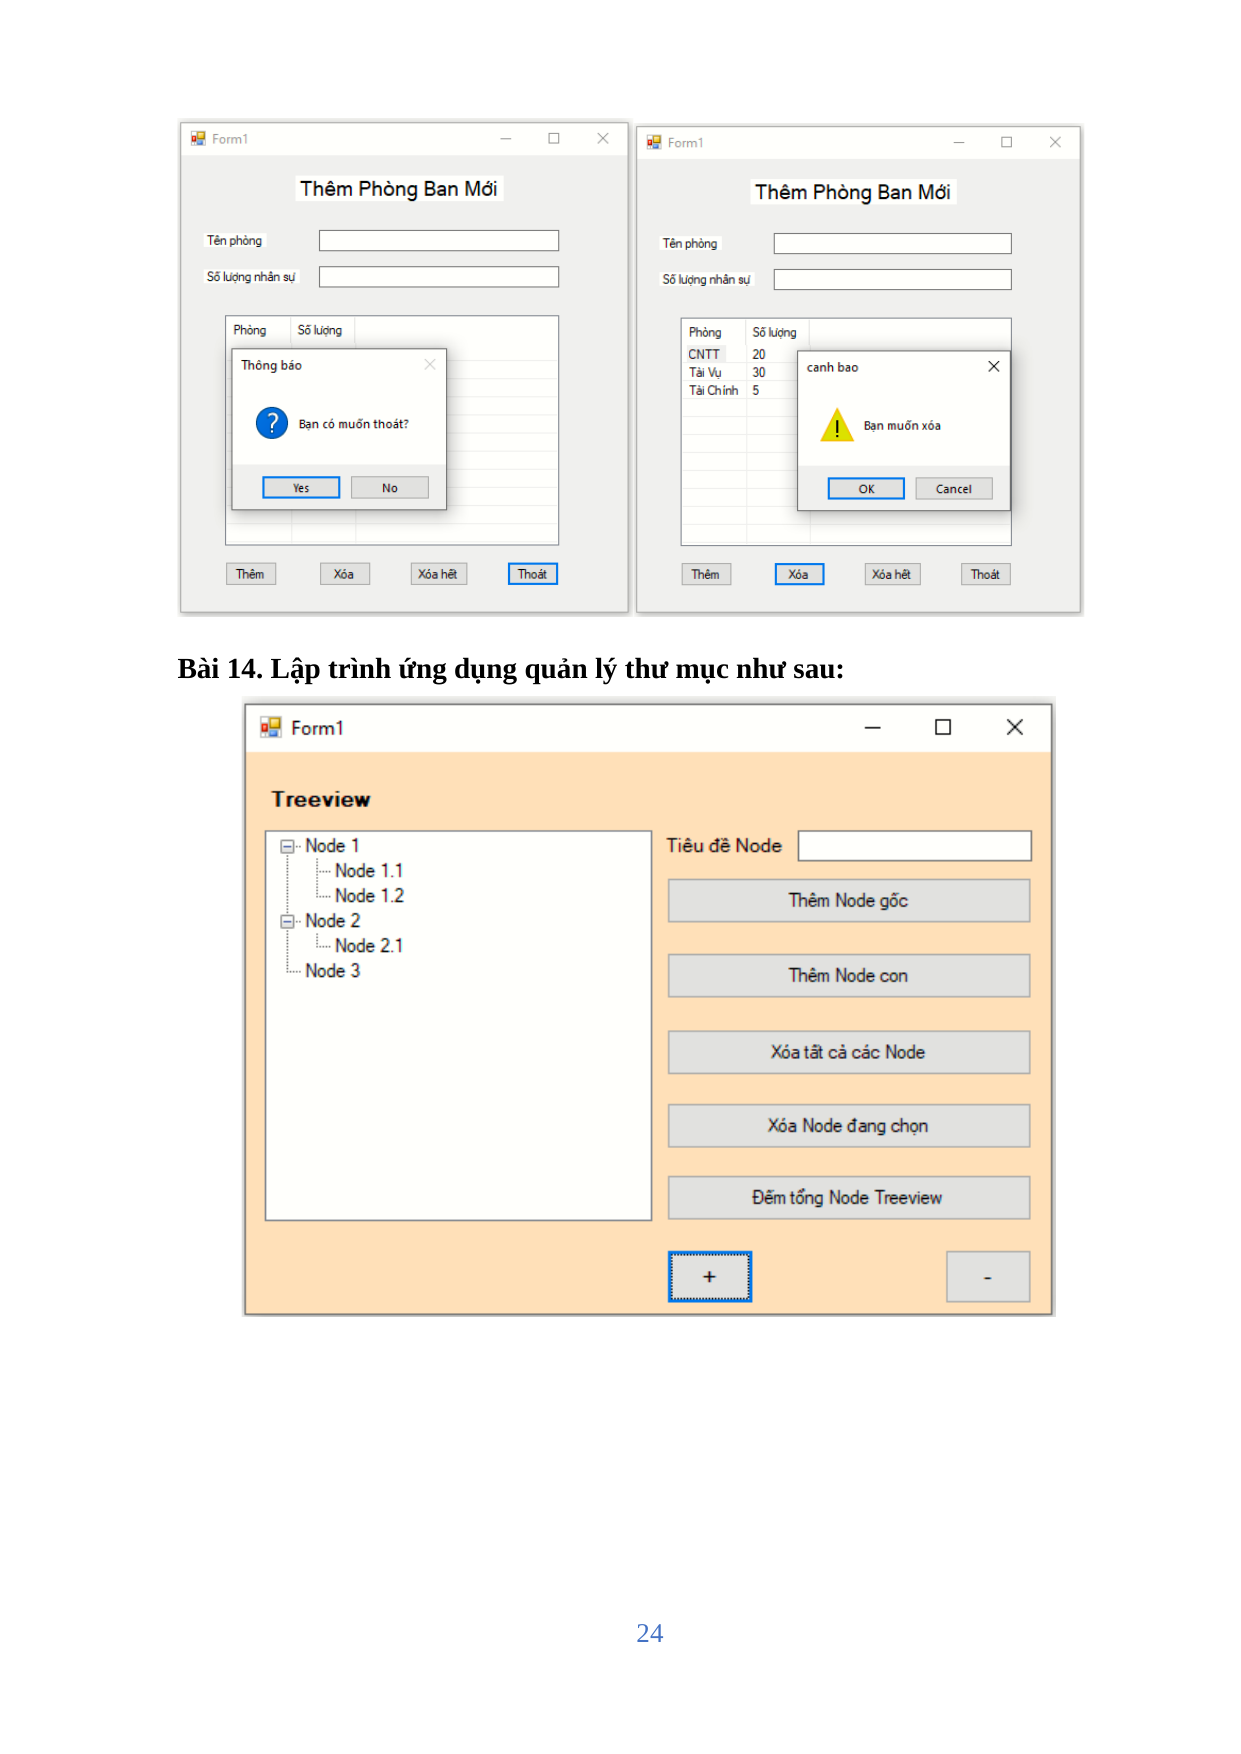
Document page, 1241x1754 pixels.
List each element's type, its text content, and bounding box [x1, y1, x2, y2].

subtitle Bài 14. Lập trình ứng dụng quản lý thư mục như sau: [177, 651, 1122, 685]
picture [177, 118, 1085, 617]
picture [240, 696, 1056, 1315]
